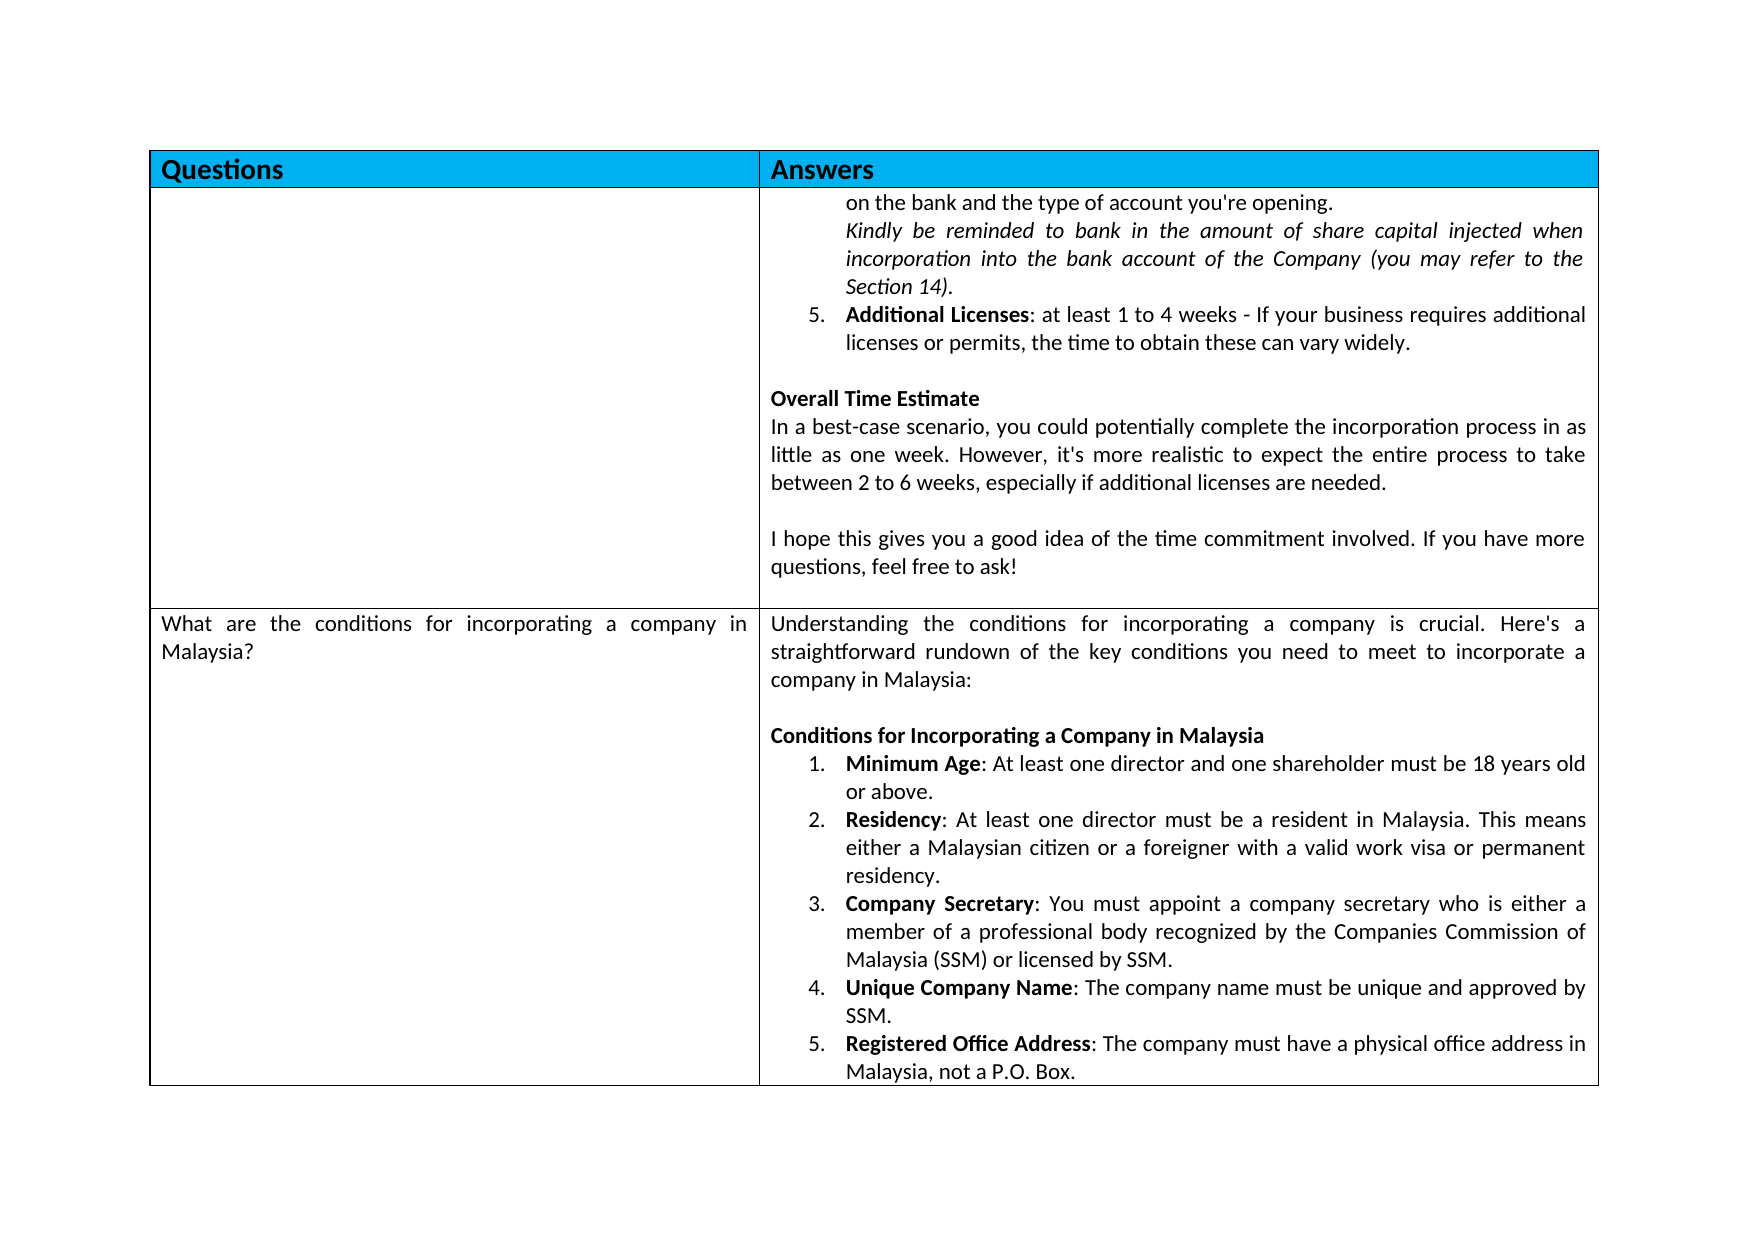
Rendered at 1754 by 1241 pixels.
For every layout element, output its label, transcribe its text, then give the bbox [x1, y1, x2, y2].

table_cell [151, 609, 759, 1085]
table_header Questions [151, 151, 759, 187]
table_header Answers [760, 151, 1598, 187]
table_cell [760, 188, 1598, 608]
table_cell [760, 609, 1598, 1085]
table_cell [151, 188, 759, 608]
